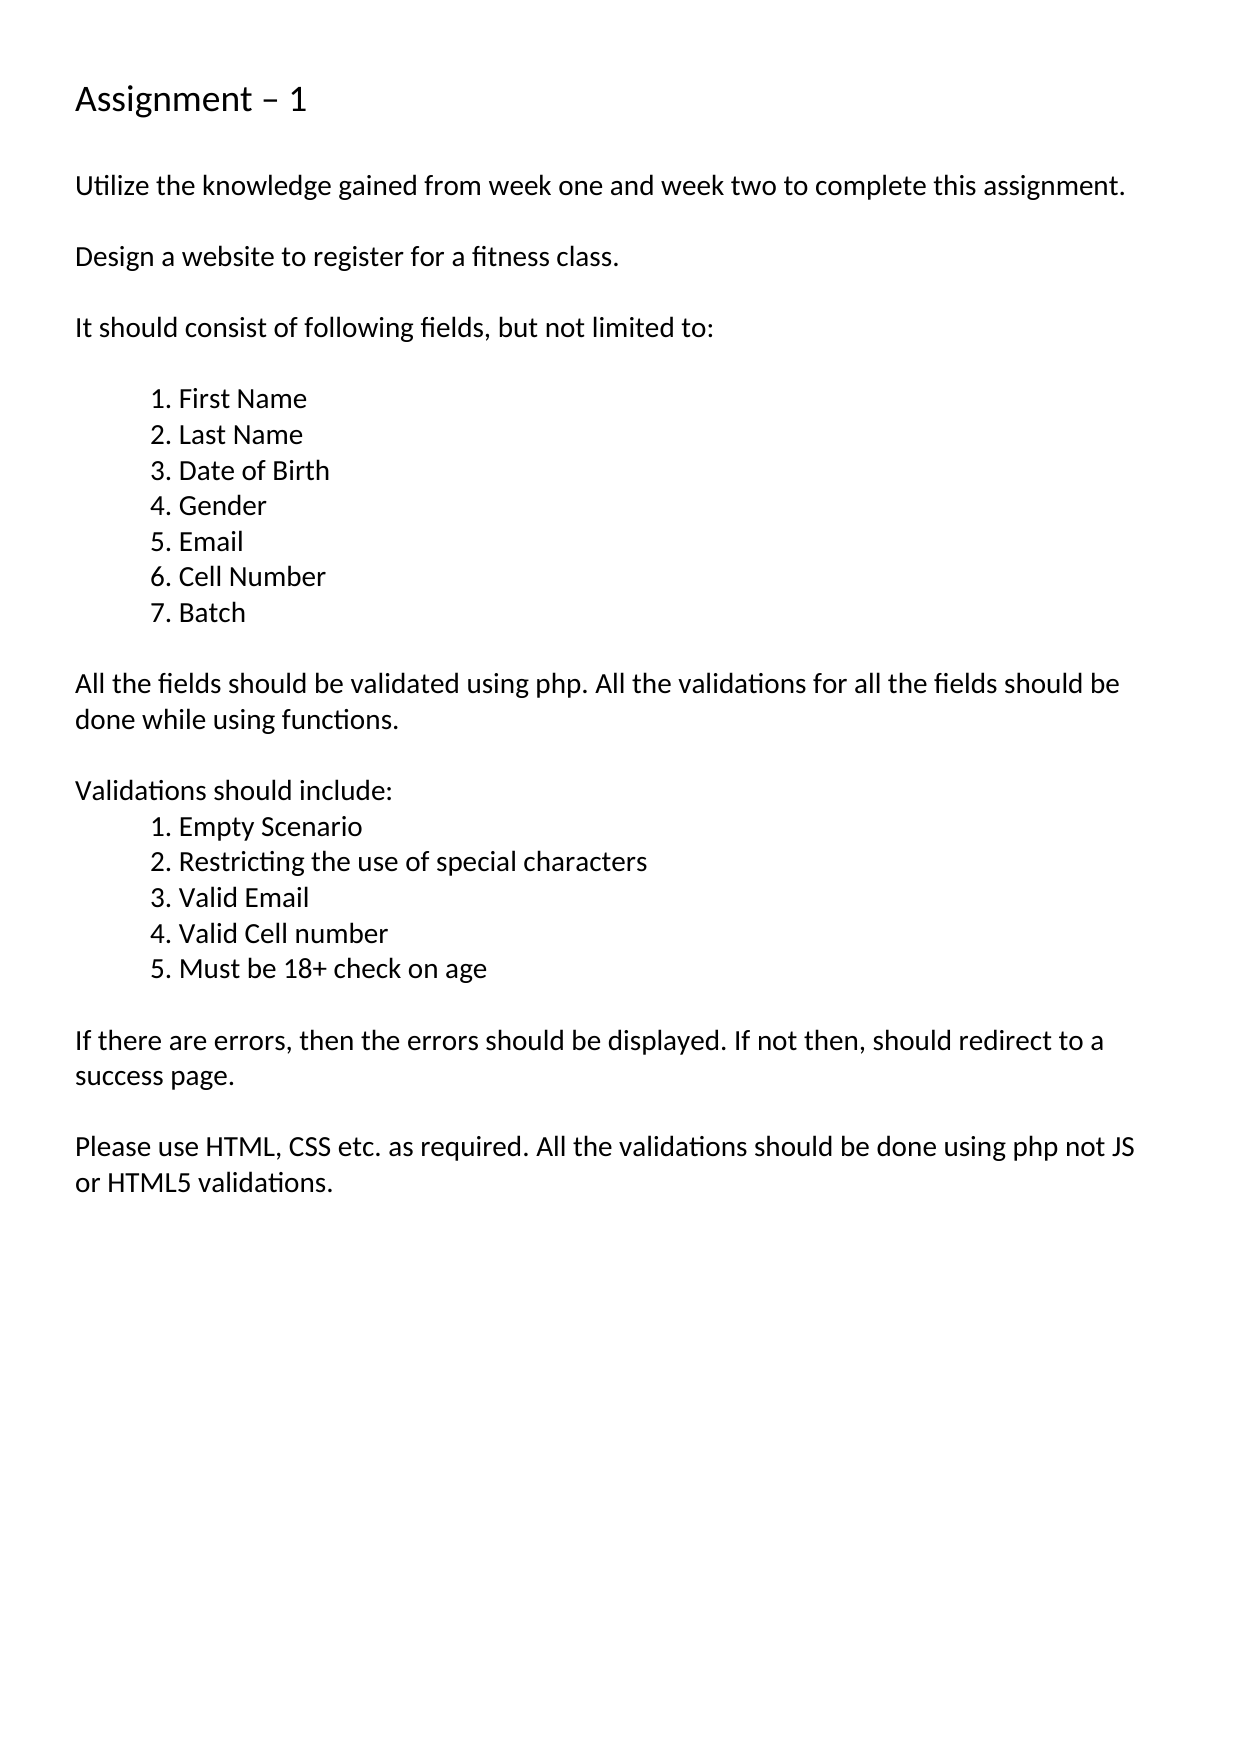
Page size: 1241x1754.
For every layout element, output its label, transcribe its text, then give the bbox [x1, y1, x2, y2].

text Validations should include: [75, 772, 1165, 808]
text 6. Cell Number [75, 558, 1165, 594]
text If there are errors, then the errors should be displayed. If not then, should redirect to a success page. Please use HTML, CSS etc. as required. All the validations should be done using php not JS or HTML5 validations. [75, 986, 1165, 1200]
text 2. Last Name [75, 416, 1165, 452]
text 2. Restricting the use of special characters [75, 843, 1165, 879]
text All the fields should be validated using php. All the validations for all the fields should be done while using functions. [75, 665, 1165, 737]
text 3. Valid Email [75, 879, 1165, 915]
text 5. Email [75, 523, 1165, 558]
text Assignment – 1 Utilize the knowledge gained from week one and week two to complete this assignment. Design a website to register for a fitness class. It should consist of following fields, but not limited to: 1. First Name [75, 75, 1165, 416]
text 7. Batch [75, 594, 1165, 630]
text 5. Must be 18+ check on age [75, 950, 1165, 986]
text 4. Valid Cell number [75, 915, 1165, 950]
text 3. Date of Birth 4. Gender [75, 452, 1165, 523]
text 1. Empty Scenario [75, 808, 1165, 843]
